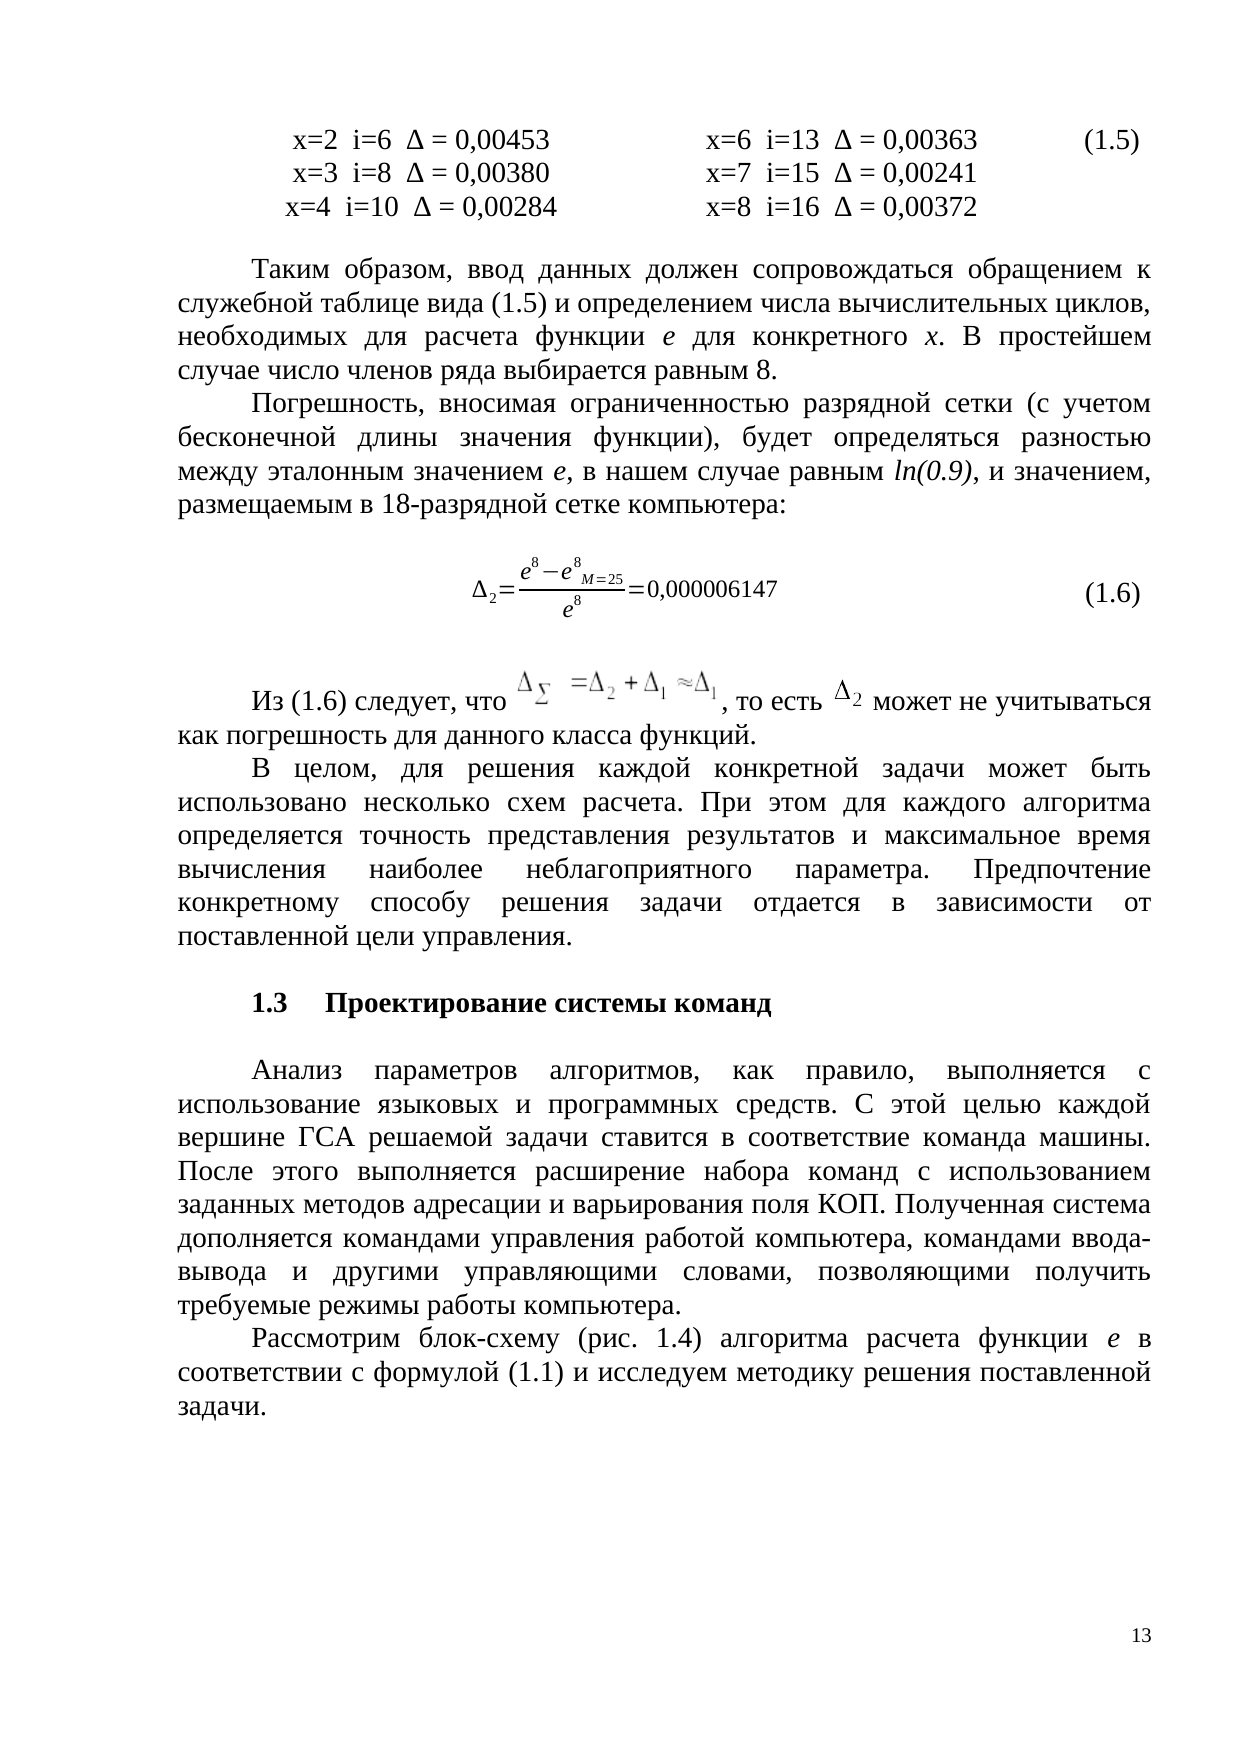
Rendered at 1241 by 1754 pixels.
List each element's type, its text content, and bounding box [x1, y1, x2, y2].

text Погрешность, вносимая ограниченностью разрядной сетки (с учетом бесконечной длины значения функции), будет определяться разностью между эталонным значением e‌, в нашем случае равным ln(0.9), и значением, размещаемым в 18-разрядной сетке компьютера: [177, 386, 1152, 520]
text Рассмотрим блок-схему (рис. 1.4) алгоритма расчета функции e‌ в соответствии с формулой (1.1) и исследуем методику решения поставленной задачи. [177, 1321, 1152, 1421]
text Из (1.6) следует, что , то есть может не учитываться как погрешность для данного класса функций. [177, 664, 1152, 750]
subtitle Проектирование системы команд [251, 985, 1152, 1019]
table_header [177, 553, 1073, 631]
table_header (1.6) [1073, 553, 1152, 631]
text Таким образом, ввод данных должен сопровождаться обращением к служебной таблице вида (1.5) и определением числа вычислительных циклов, необходимых для расчета функции e‌ для конкретного x. В простейшем случае число членов ряда выбирается равным 8. [177, 251, 1152, 386]
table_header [665, 122, 1019, 251]
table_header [177, 122, 664, 251]
text В целом, для решения каждой конкретной задачи может быть использовано несколько схем расчета. При этом для каждого алгоритма определяется точность представления результатов и максимальное время вычисления наиболее неблагоприятного параметра. Предпочтение конкретному способу решения задачи отдается в зависимости от поставленной цели управления. [177, 750, 1152, 952]
text Анализ параметров алгоритмов, как правило, выполняется с использование языковых и программных средств. С этой целью каждой вершине ГСА решаемой задачи ставится в соответствие команда машины. После этого выполняется расширение набора команд с использованием заданных методов адресации и варьирования поля КОП. Полученная система дополняется командами управления работой компьютера, командами ввода-вывода и другими управляющими словами, позволяющими получить требуемые режимы работы компьютера. [177, 1052, 1152, 1321]
table_header (1.5) [1019, 122, 1151, 251]
